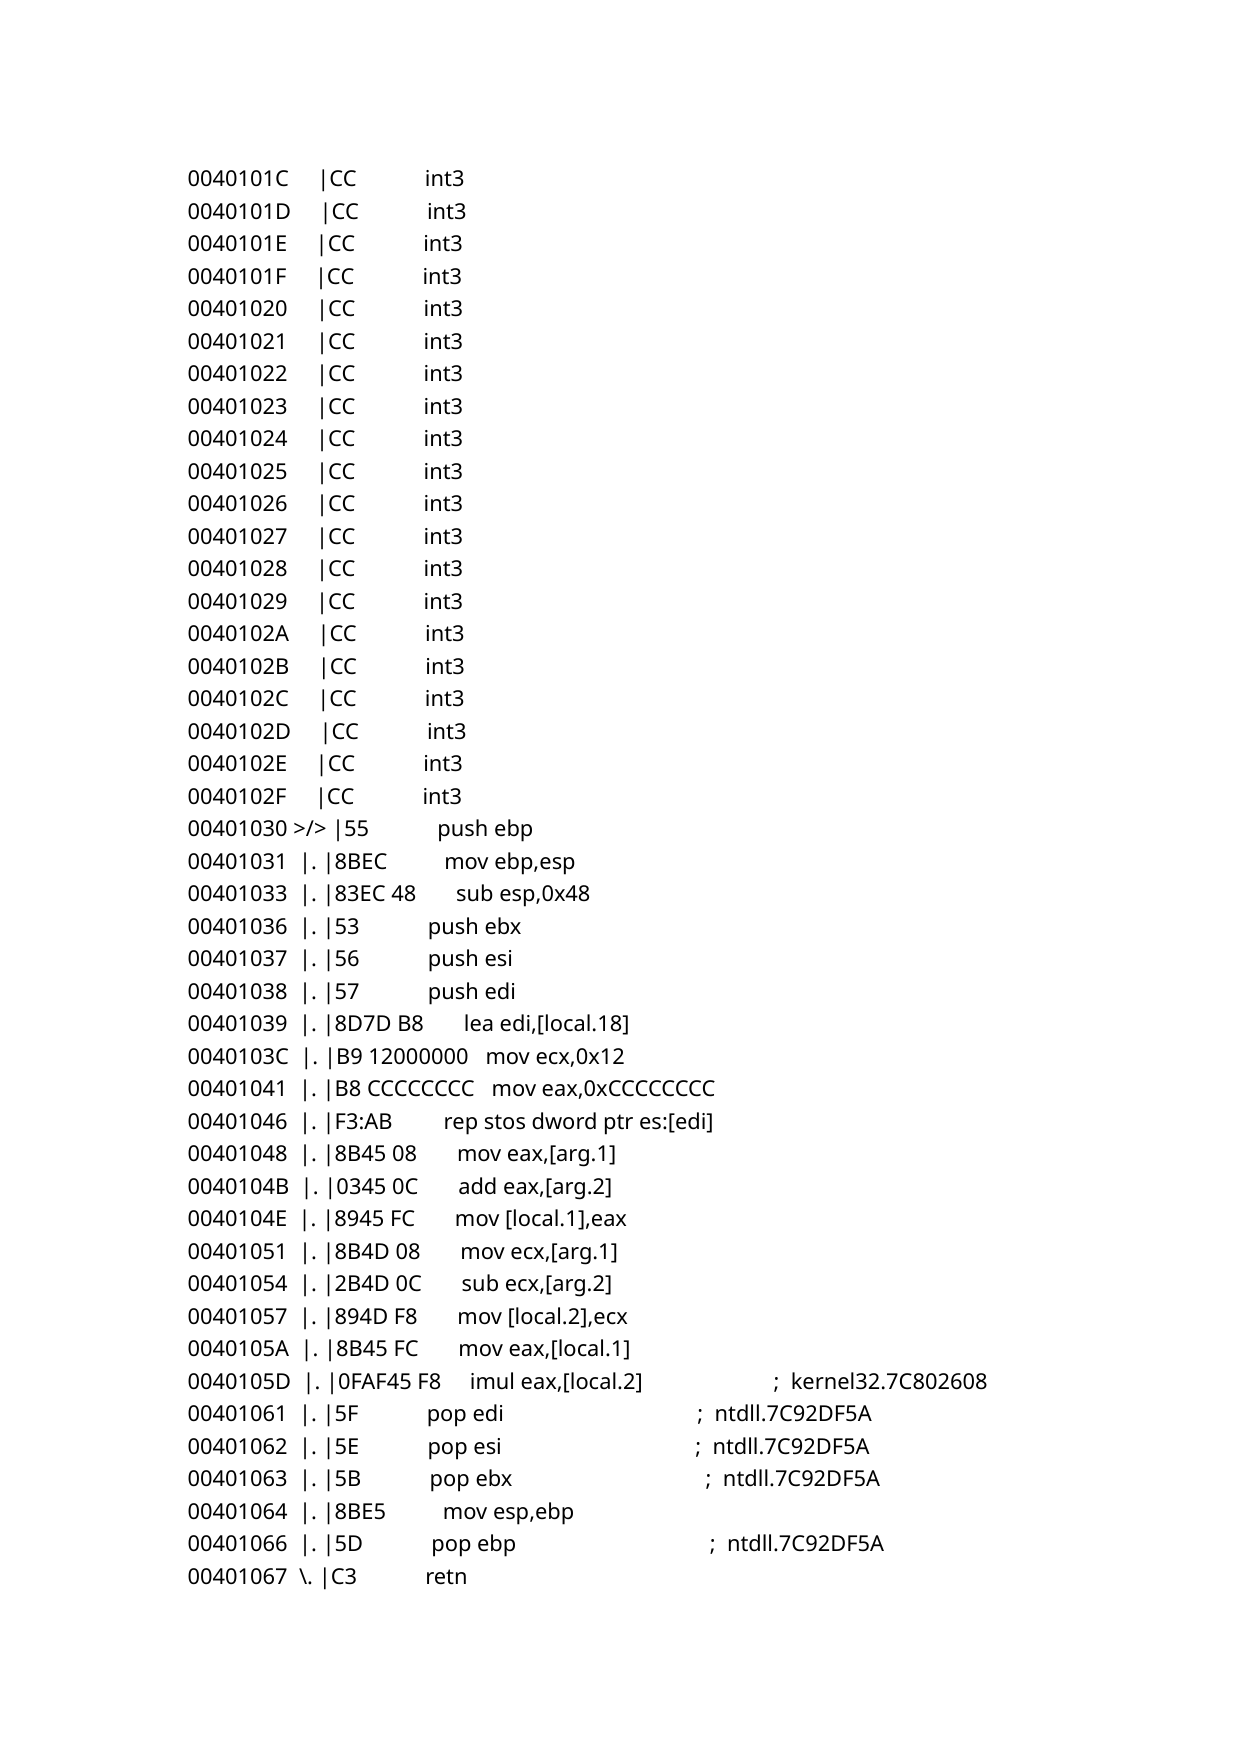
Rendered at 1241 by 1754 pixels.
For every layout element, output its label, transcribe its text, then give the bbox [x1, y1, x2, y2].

text 00401066 |. |5D pop ebp ; ntdll.7C92DF5A [187, 1527, 1053, 1559]
text 00401048 |. |8B45 08 mov eax,[arg.1] [187, 1137, 1053, 1169]
text 00401026 |CC int3 [187, 487, 1053, 519]
text 00401031 |. |8BEC mov ebp,esp [187, 844, 1053, 877]
text 0040105A |. |8B45 FC mov eax,[local.1] [187, 1332, 1053, 1364]
text 0040101D |CC int3 [187, 194, 1053, 227]
text 00401046 |. |F3:AB rep stos dword ptr es:[edi] [187, 1104, 1053, 1137]
text 00401064 |. |8BE5 mov esp,ebp [187, 1494, 1053, 1527]
text 00401061 |. |5F pop edi ; ntdll.7C92DF5A [187, 1397, 1053, 1429]
text 0040104B |. |0345 0C add eax,[arg.2] [187, 1169, 1053, 1202]
text 00401030 >/> |55 push ebp [187, 812, 1053, 844]
text 0040102F |CC int3 [187, 779, 1053, 812]
text 0040102E |CC int3 [187, 747, 1053, 779]
text 00401028 |CC int3 [187, 552, 1053, 584]
text 00401036 |. |53 push ebx [187, 909, 1053, 942]
text 00401022 |CC int3 [187, 357, 1053, 389]
text 00401067 \. |C3 retn [187, 1559, 1053, 1592]
text 0040102A |CC int3 [187, 617, 1053, 649]
text 00401025 |CC int3 [187, 454, 1053, 487]
text 0040101C |CC int3 [187, 162, 1053, 194]
text 0040105D |. |0FAF45 F8 imul eax,[local.2] ; kernel32.7C802608 [187, 1364, 1053, 1397]
text 00401037 |. |56 push esi [187, 942, 1053, 974]
text 0040103C |. |B9 12000000 mov ecx,0x12 [187, 1039, 1053, 1072]
text 00401041 |. |B8 CCCCCCCC mov eax,0xCCCCCCCC [187, 1072, 1053, 1104]
text 00401051 |. |8B4D 08 mov ecx,[arg.1] [187, 1234, 1053, 1267]
text 0040101E |CC int3 [187, 227, 1053, 259]
text 0040101F |CC int3 [187, 259, 1053, 292]
text 00401054 |. |2B4D 0C sub ecx,[arg.2] [187, 1267, 1053, 1299]
text 00401063 |. |5B pop ebx ; ntdll.7C92DF5A [187, 1462, 1053, 1494]
text 0040102D |CC int3 [187, 714, 1053, 747]
text 00401020 |CC int3 [187, 292, 1053, 324]
text 00401038 |. |57 push edi [187, 974, 1053, 1007]
text 0040102C |CC int3 [187, 682, 1053, 714]
text 0040104E |. |8945 FC mov [local.1],eax [187, 1202, 1053, 1234]
text 0040102B |CC int3 [187, 649, 1053, 682]
text 00401039 |. |8D7D B8 lea edi,[local.18] [187, 1007, 1053, 1039]
text 00401021 |CC int3 [187, 324, 1053, 357]
text 00401057 |. |894D F8 mov [local.2],ecx [187, 1299, 1053, 1332]
text 00401027 |CC int3 [187, 519, 1053, 552]
text 00401024 |CC int3 [187, 422, 1053, 454]
text 00401062 |. |5E pop esi ; ntdll.7C92DF5A [187, 1429, 1053, 1462]
text 00401023 |CC int3 [187, 389, 1053, 422]
text 00401033 |. |83EC 48 sub esp,0x48 [187, 877, 1053, 909]
text 00401029 |CC int3 [187, 584, 1053, 617]
